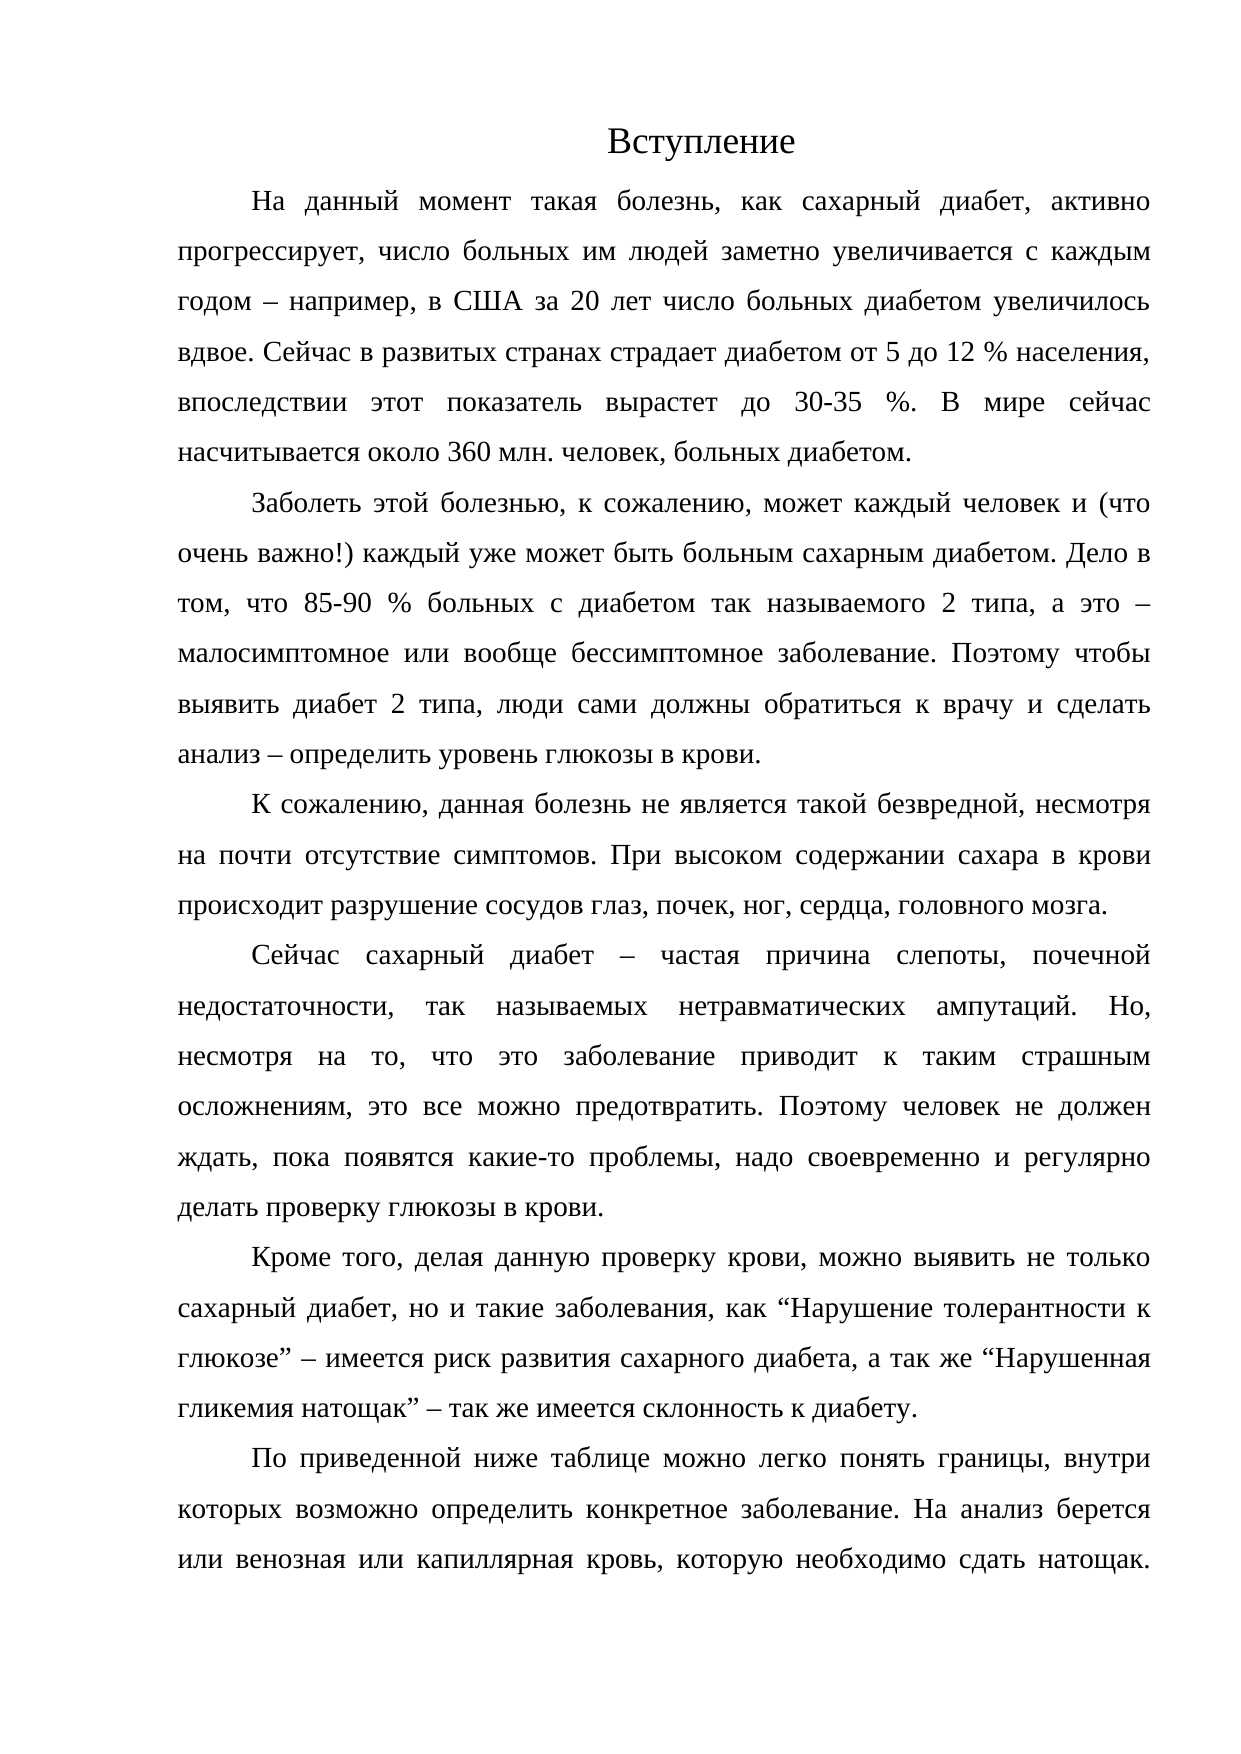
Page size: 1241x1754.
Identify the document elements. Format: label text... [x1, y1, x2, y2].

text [177, 1441, 1152, 1575]
text Заболеть этой болезнью, к сожалению, может каждый человек и (что очень важно!) каждый уже может быть больным сахарным диабетом. Дело в том, что 85-90 % больных с диабетом так называемого 2 типа, а это – малосимптомное или вообще бессимптомное заболевание. Поэтому чтобы выявить диабет 2 типа, люди сами должны обратиться к врачу и сделать анализ – определить уровень глюкозы в крови. [177, 485, 1152, 770]
text Вступление [177, 118, 1152, 161]
text Сейчас сахарный диабет – частая причина слепоты, почечной недостаточности, так называемых нетравматических ампутаций. Но, несмотря на то, что это заболевание приводит к таким страшным осложнениям, это все можно предотвратить. Поэтому человек не должен ждать, пока появятся какие-то проблемы, надо своевременно и регулярно делать проверку глюкозы в крови. [177, 937, 1152, 1223]
text На данный момент такая болезнь, как сахарный диабет, активно прогрессирует, число больных им людей заметно увеличивается с каждым годом – например, в США за 20 лет число больных диабетом увеличилось вдвое. Сейчас в развитых странах страдает диабетом от 5 до 12 % населения, впоследствии этот показатель вырастет до 30-35 %. В мире сейчас насчитывается около 360 млн. человек, больных диабетом. [177, 183, 1152, 468]
text К сожалению, данная болезнь не является такой безвредной, несмотря на почти отсутствие симптомов. При высоком содержании сахара в крови происходит разрушение сосудов глаз, почек, ног, сердца, головного мозга. [177, 787, 1152, 921]
text Кроме того, делая данную проверку крови, можно выявить не только сахарный диабет, но и такие заболевания, как “Нарушение толерантности к глюкозе” – имеется риск развития сахарного диабета, а так же “Нарушенная гликемия натощак” – так же имеется склонность к диабету. [177, 1239, 1152, 1424]
